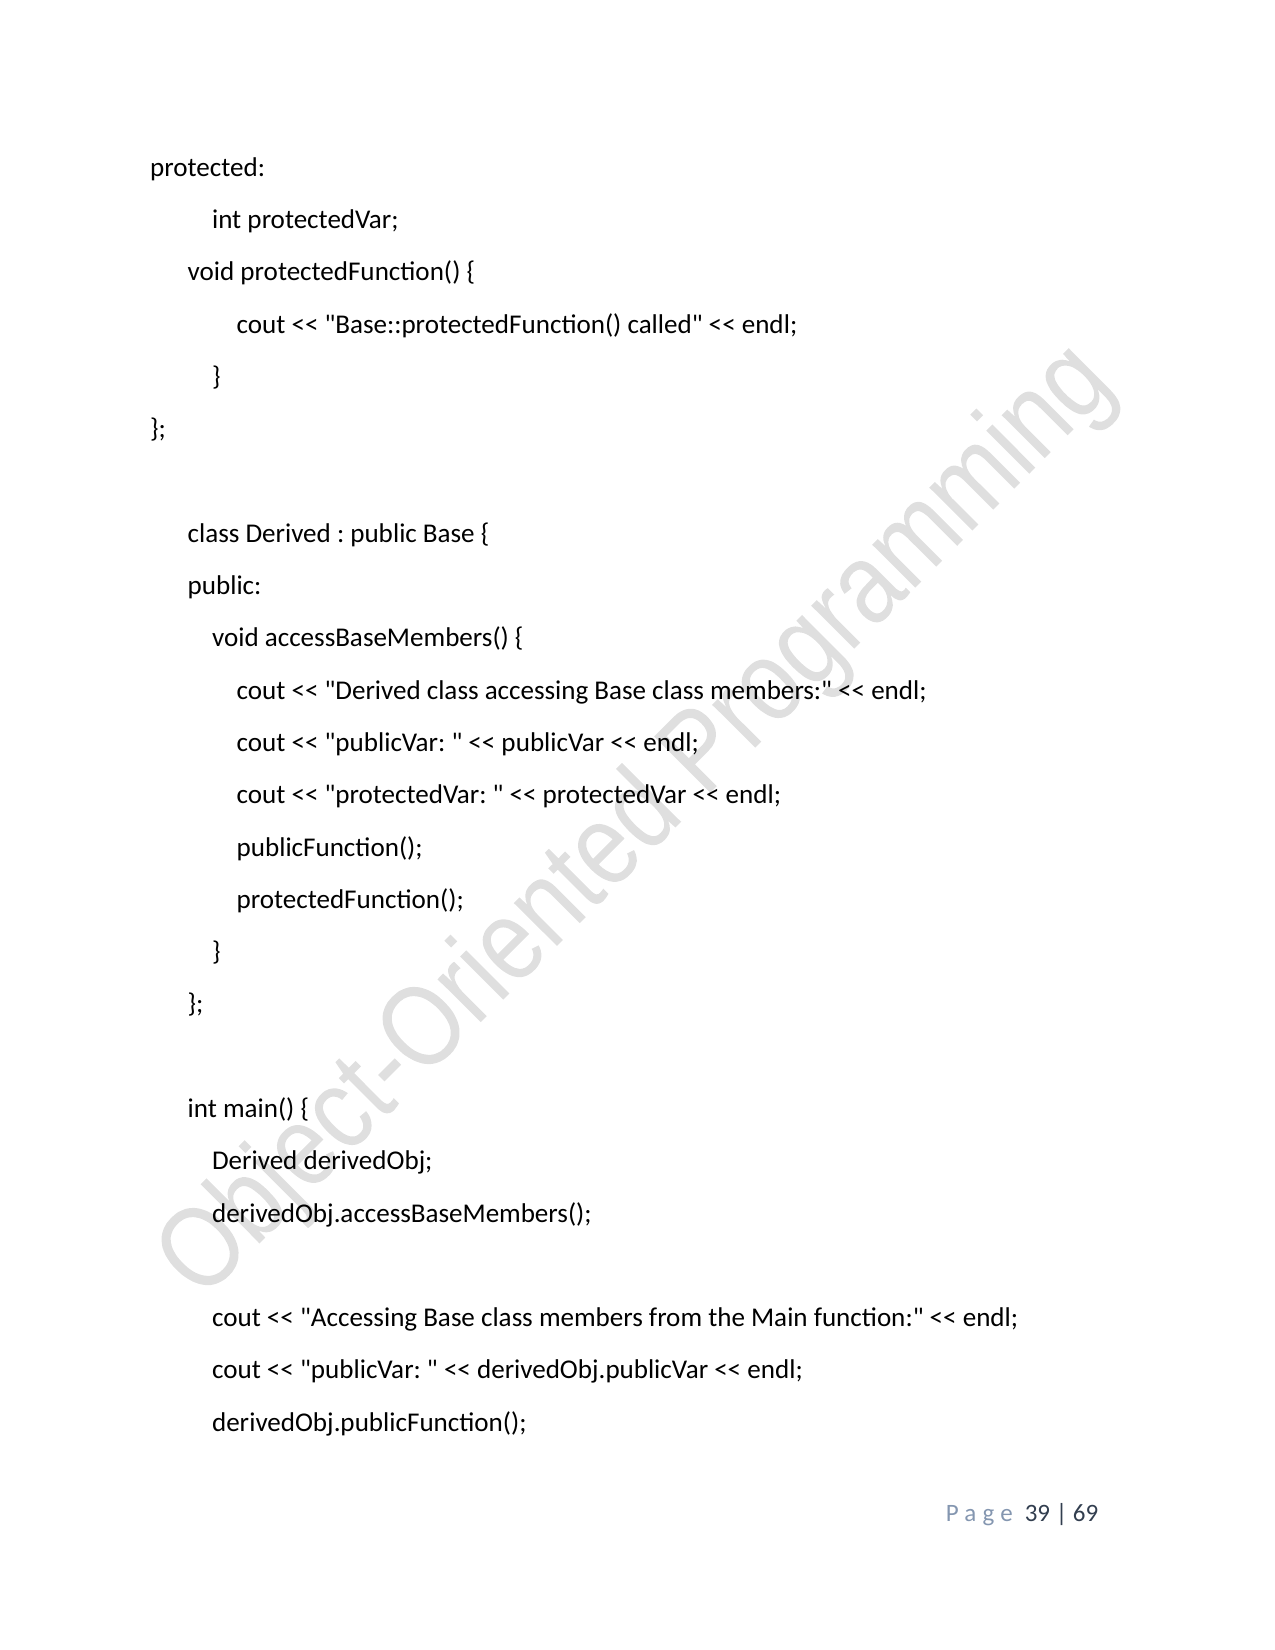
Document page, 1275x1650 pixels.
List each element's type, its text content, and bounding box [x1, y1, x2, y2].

text cout << "Accessing Base class members from the Main function:" << endl; [187, 1300, 1125, 1333]
text cout << "publicVar: " << publicVar << endl; [187, 725, 1125, 758]
text publicFunction(); [187, 830, 1125, 863]
text int protectedVar; [187, 202, 1125, 235]
text cout << "publicVar: " << derivedObj.publicVar << endl; [187, 1353, 1125, 1386]
text int main() { [187, 1091, 1125, 1124]
text class Derived : public Base { [187, 516, 1125, 549]
text }; [150, 411, 1125, 444]
text protectedFunction(); [187, 882, 1125, 915]
text void protectedFunction() { [187, 254, 1125, 288]
text public: [187, 568, 1125, 601]
text cout << "protectedVar: " << protectedVar << endl; [187, 777, 1125, 811]
text cout << "Base::protectedFunction() called" << endl; [187, 307, 1125, 340]
text derivedObj.accessBaseMembers(); [187, 1196, 1125, 1229]
text } [187, 359, 1125, 392]
text void accessBaseMembers() { [187, 621, 1125, 654]
text Derived derivedObj; [187, 1143, 1125, 1177]
text cout << "Derived class accessing Base class members:" << endl; [187, 673, 1125, 706]
text protected: [150, 150, 1125, 183]
text }; [187, 987, 1125, 1020]
text } [187, 934, 1125, 967]
text derivedObj.publicFunction(); [187, 1405, 1125, 1438]
